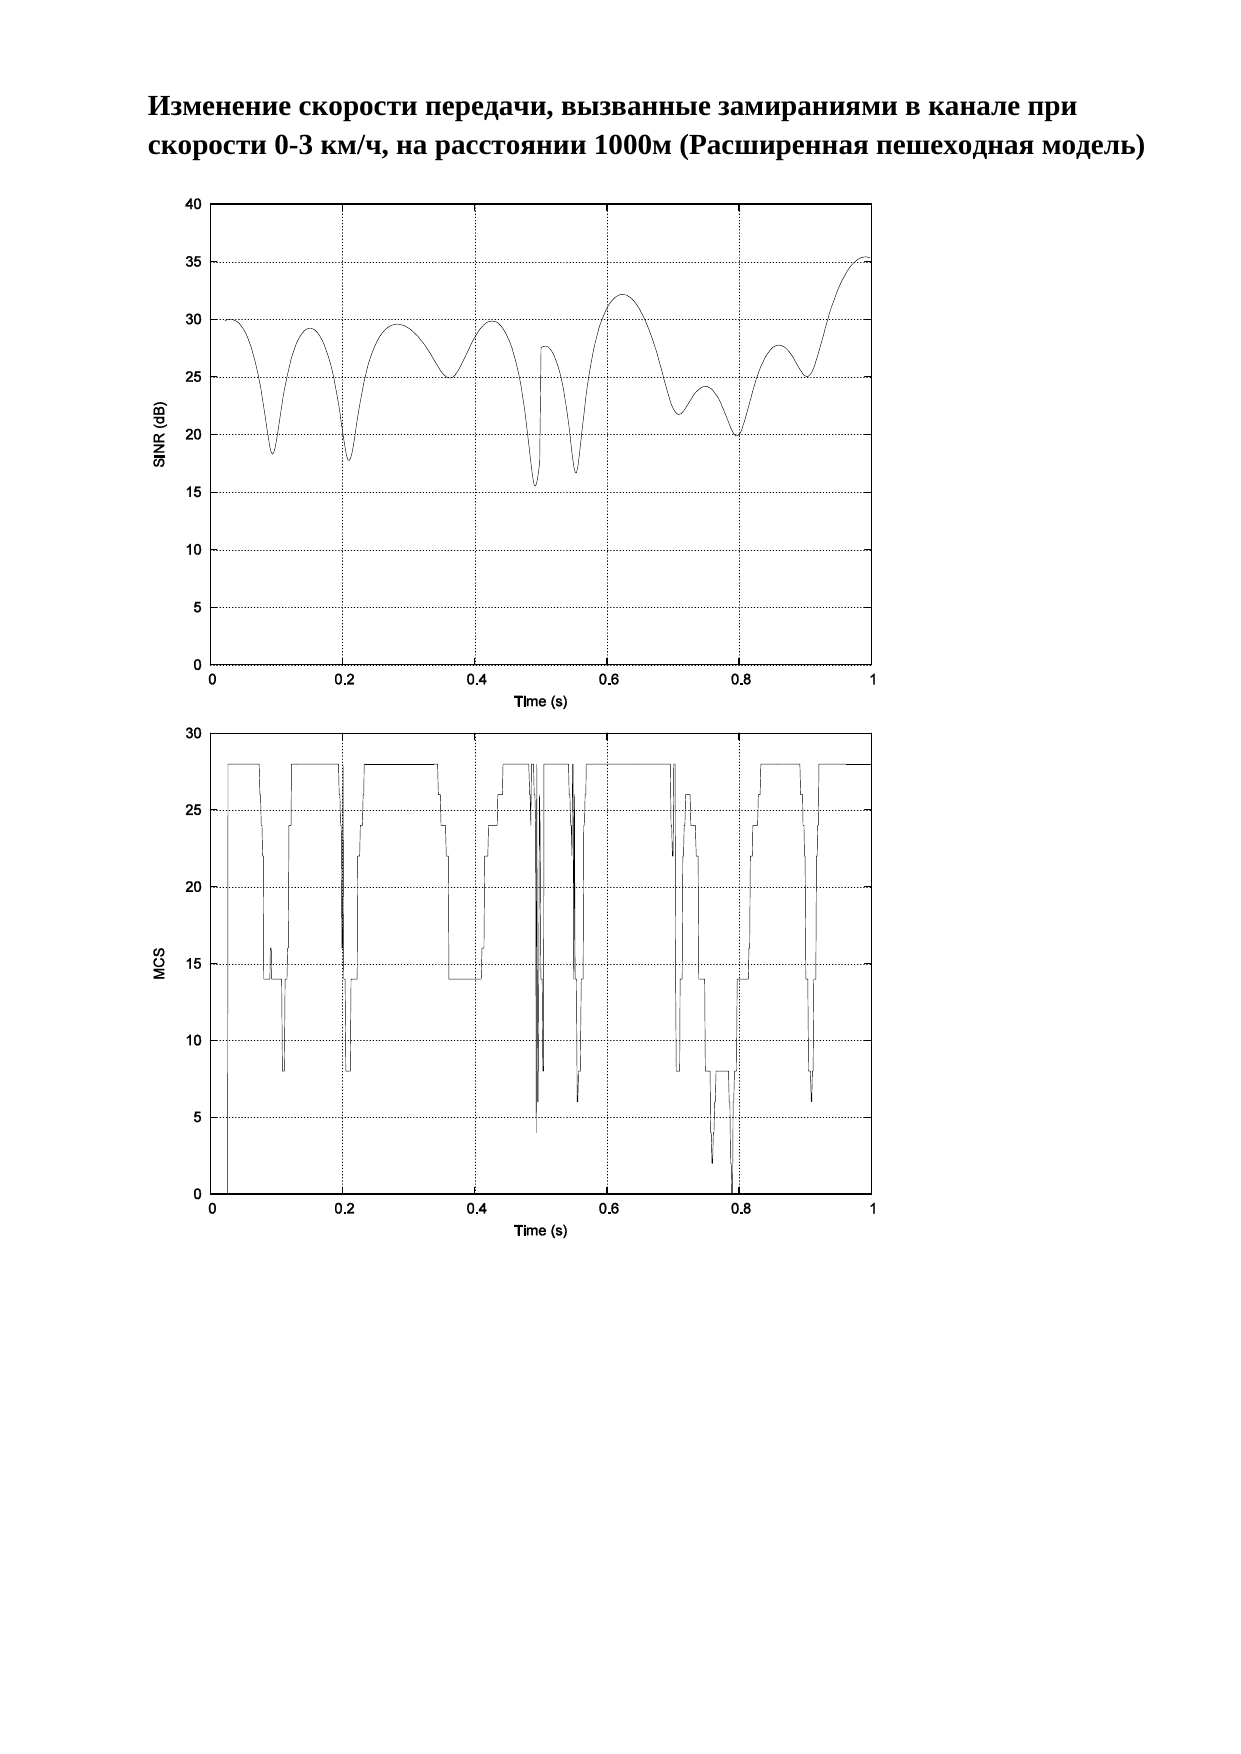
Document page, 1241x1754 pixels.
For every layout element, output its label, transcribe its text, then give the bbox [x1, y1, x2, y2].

text Изменение скорости передачи, вызванные замираниями в канале при скорости 0-3 км/ч, на расстоянии 1000м (Расширенная пешеходная модель) [148, 88, 1152, 161]
